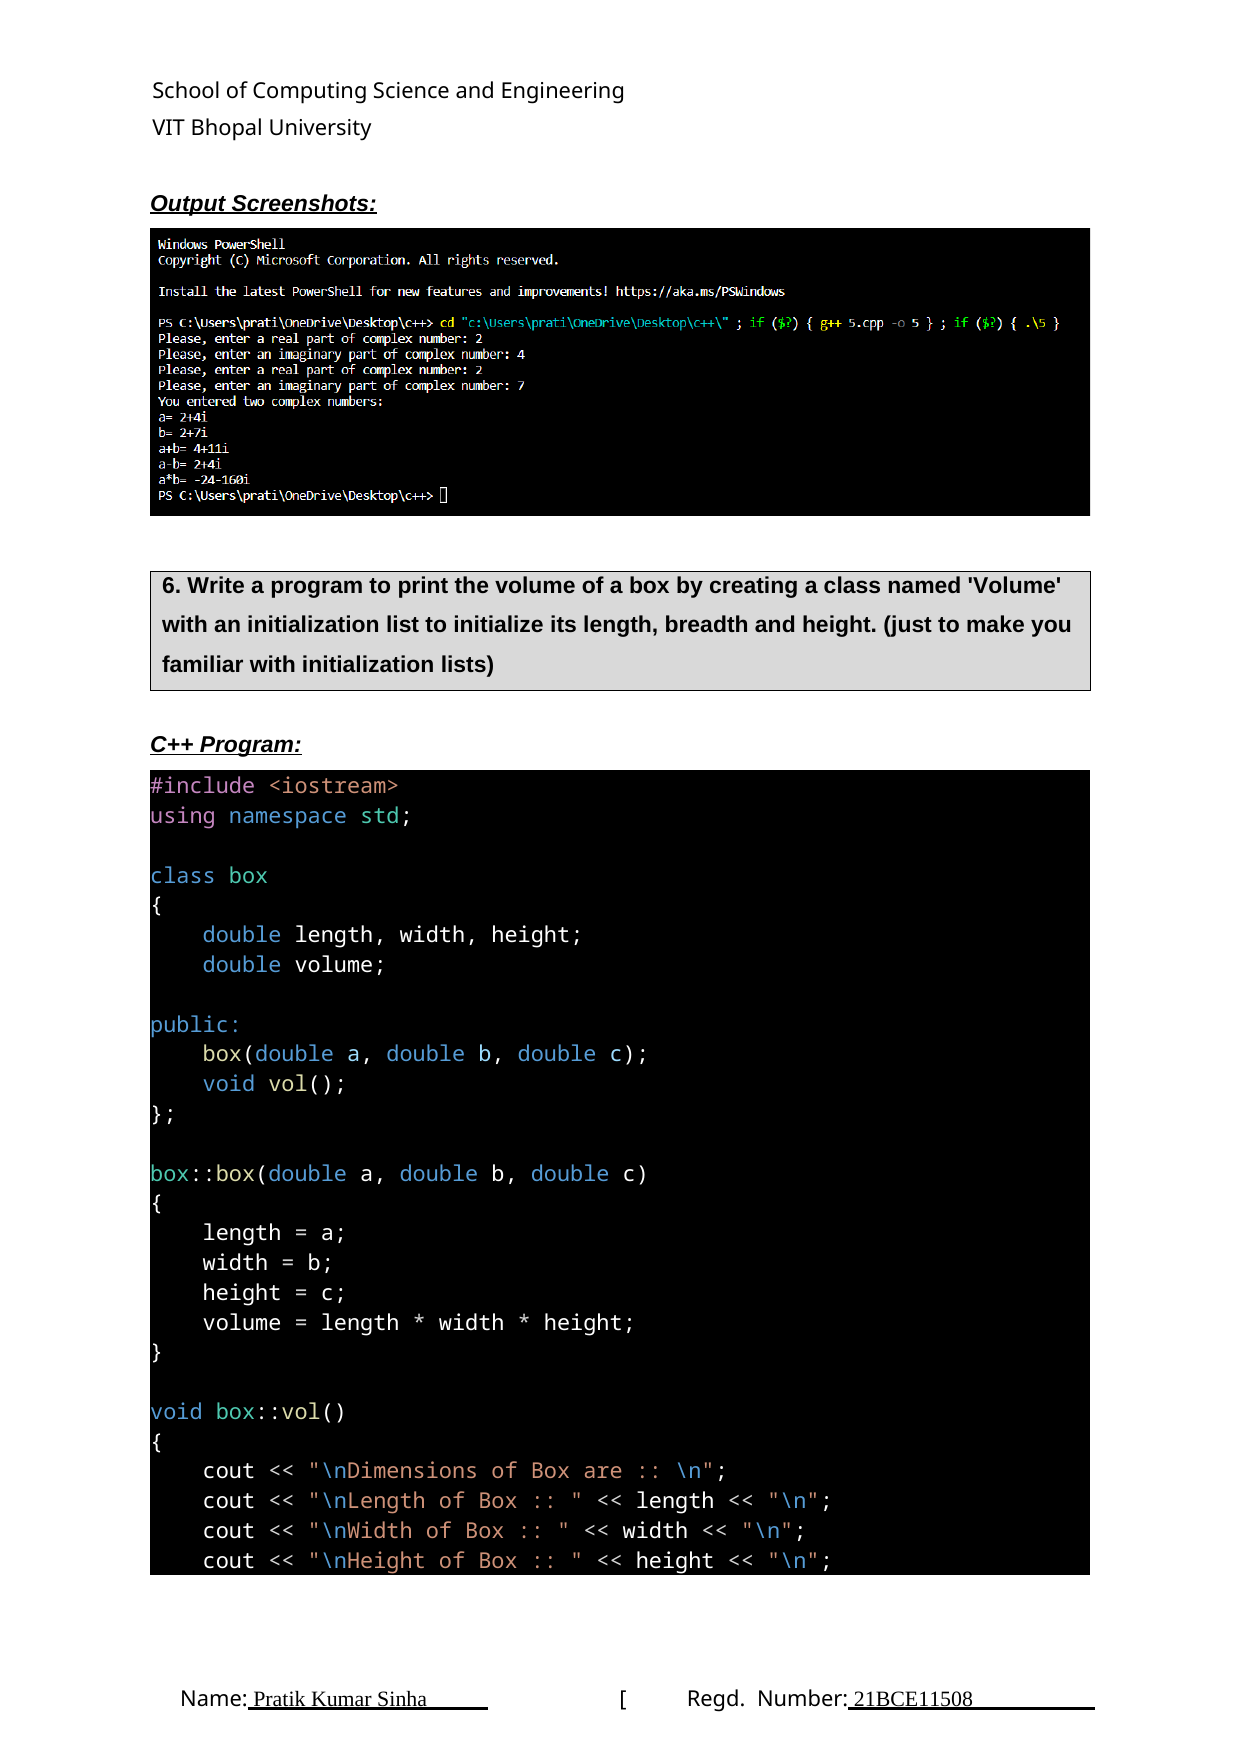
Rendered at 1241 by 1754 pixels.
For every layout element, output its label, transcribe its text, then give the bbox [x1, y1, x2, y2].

text C++ Program: [150, 731, 1090, 757]
text { [150, 1187, 1090, 1217]
text using namespace std; [150, 800, 1090, 830]
text double length, width, height; [150, 919, 1090, 949]
text cout << "\nHeight of Box :: " << height << "\n"; [150, 1545, 1090, 1575]
text }; [150, 1098, 1090, 1128]
text { [150, 889, 1090, 919]
text #include <iostream> [150, 770, 1090, 800]
picture [150, 228, 1091, 516]
text cout << "\nDimensions of Box are :: \n"; [150, 1456, 1090, 1485]
text class box [150, 860, 1090, 889]
text cout << "\nWidth of Box :: " << width << "\n"; [150, 1515, 1090, 1545]
text void vol(); [150, 1068, 1090, 1098]
text { [150, 1426, 1090, 1456]
text cout << "\nLength of Box :: " << length << "\n"; [150, 1485, 1090, 1515]
text width = b; [150, 1247, 1090, 1277]
text box(double a, double b, double c); [150, 1038, 1090, 1068]
text volume = length * width * height; [150, 1307, 1090, 1336]
text double volume; [150, 949, 1090, 979]
text } [150, 1336, 1090, 1366]
text void box::vol() [150, 1396, 1090, 1426]
text public: [150, 1009, 1090, 1038]
text Output Screenshots: [150, 189, 1090, 216]
text box::box(double a, double b, double c) [150, 1158, 1090, 1187]
text height = c; [150, 1277, 1090, 1307]
text length = a; [150, 1217, 1090, 1247]
table_header 6. Write a program to print the volume of a box by creating a class named 'Volume' with an initialization list to initialize its length, breadth and height. (just to make you familiar with initialization lists) [151, 572, 1090, 690]
